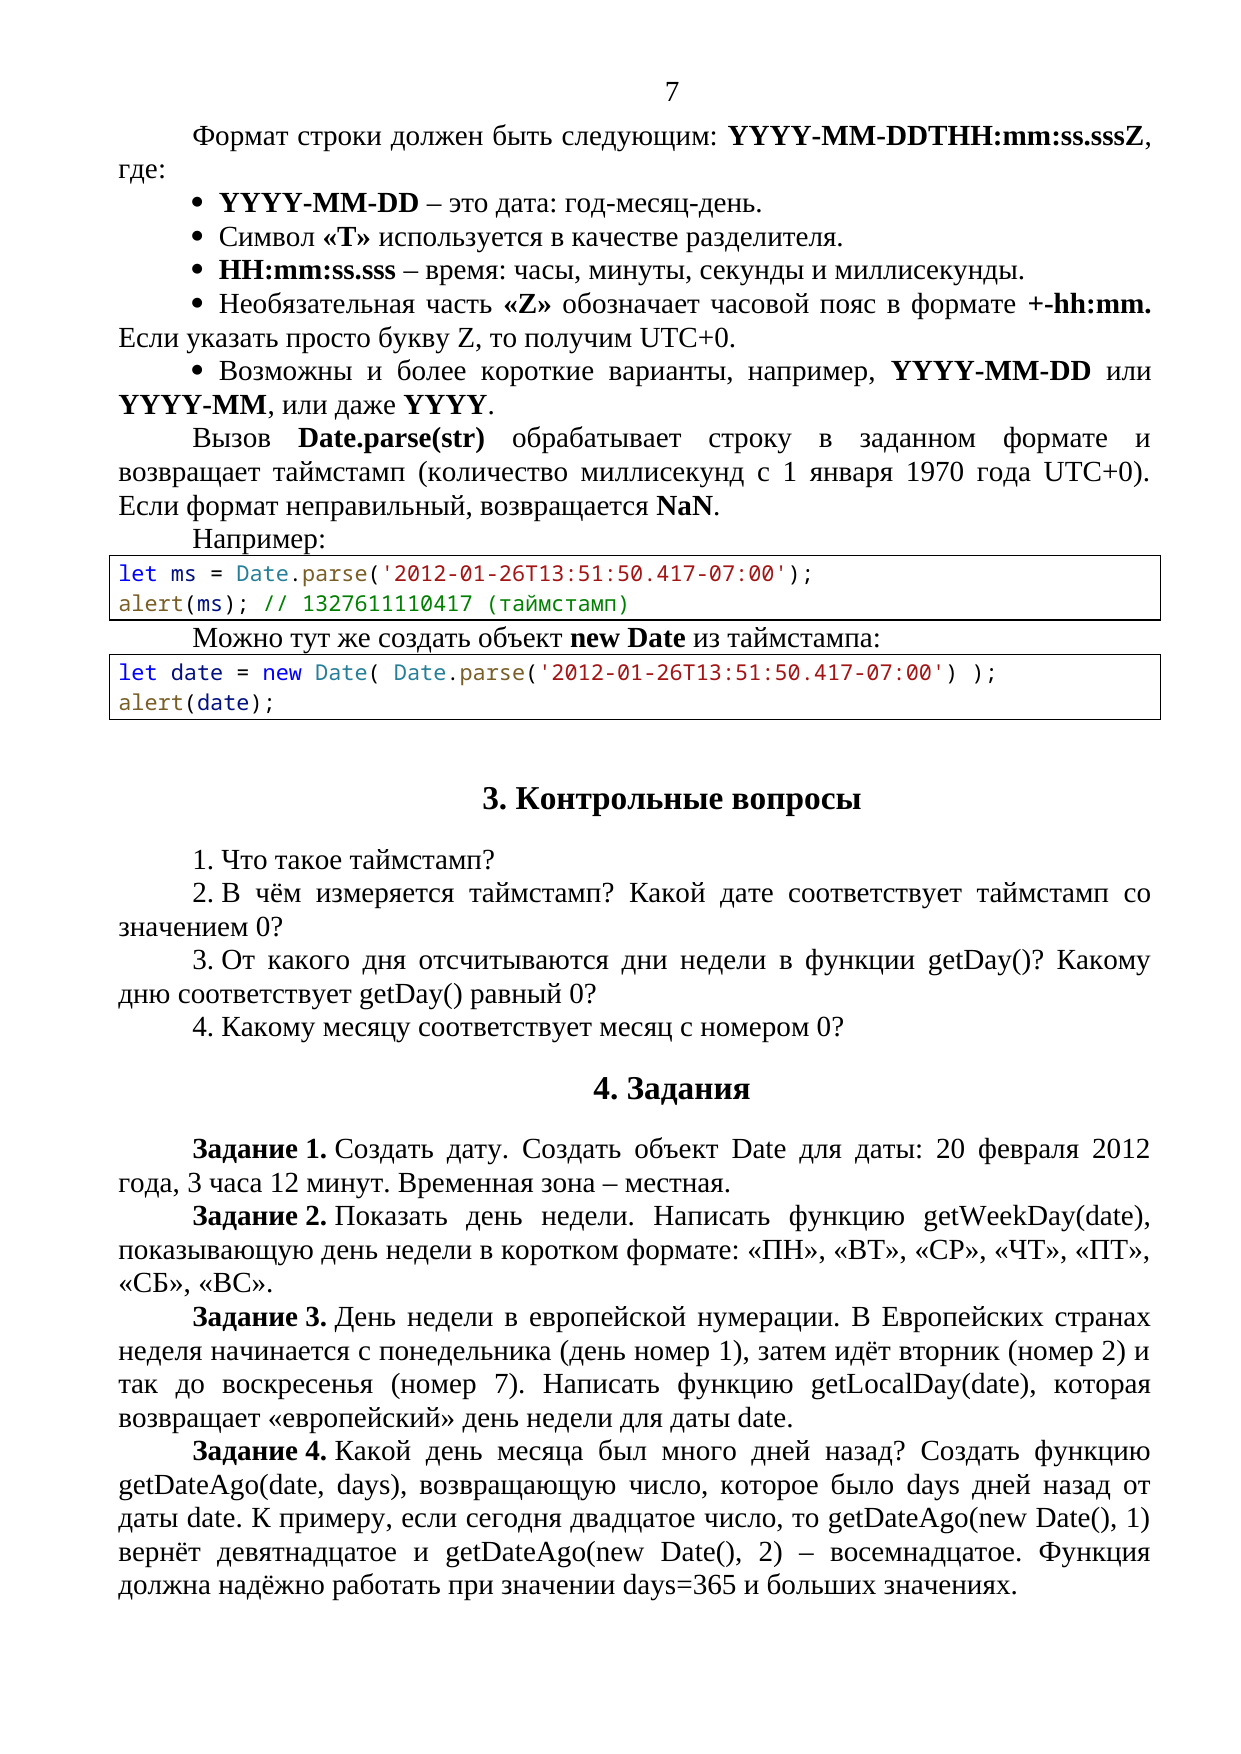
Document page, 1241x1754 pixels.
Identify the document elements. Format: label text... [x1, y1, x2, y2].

text Например: [118, 521, 1152, 555]
text Можно тут же создать объект new Date из таймстампа: [118, 621, 1152, 654]
list Возможны и более короткие варианты, например, YYYY-MM-DD или YYYY-MM, или даже YYYY. [118, 353, 1152, 421]
subtitle Задания [118, 1068, 1152, 1106]
text alert(ms); // 1327611110417 (таймстамп) [110, 584, 1160, 619]
list YYYY-MM-DD – это дата: год-месяц-день. [118, 185, 1152, 219]
list Необязательная часть «Z» обозначает часовой пояс в формате +-hh:mm. Если указать просто букву Z, то получим UTC+0. [118, 286, 1152, 353]
text alert(date); [110, 684, 1160, 719]
text let date = new Date( Date.parse('2012-01-26T13:51:50.417-07:00') ); [110, 655, 1160, 684]
list Что такое таймстамп? [118, 842, 1152, 875]
list В чём измеряется таймстамп? Какой дате соответствует таймстамп со значением 0? [118, 875, 1152, 942]
list День недели в европейской нумерации. В Европейских странах неделя начинается с понедельника (день номер 1), затем идёт вторник (номер 2) и так до воскресенья (номер 7). Написать функцию getLocalDay(date), которая возвращает «европейский» день недели для даты date. [118, 1299, 1152, 1433]
list Какому месяцу соответствует месяц с номером 0? [118, 1009, 1152, 1043]
text Формат строки должен быть следующим: YYYY-MM-DDTHH:mm:ss.sssZ, где: [118, 118, 1152, 185]
list От какого дня отсчитываются дни недели в функции getDay()? Какому дню соответствует getDay() равный 0? [118, 942, 1152, 1009]
text Вызов Date.parse(str) обрабатывает строку в заданном формате и возвращает таймстамп (количество миллисекунд с 1 января 1970 года UTC+0). Если формат неправильный, возвращается NaN. [118, 421, 1152, 521]
text let ms = Date.parse('2012-01-26T13:51:50.417-07:00'); [110, 556, 1160, 584]
list Создать дату. Создать объект Date для даты: 20 февраля 2012 года, 3 часа 12 минут. Временная зона – местная. [118, 1131, 1152, 1198]
list Какой день месяца был много дней назад? Создать функцию getDateAgo(date, days), возвращающую число, которое было days дней назад от даты date. К примеру, если сегодня двадцатое число, то getDateAgo(new Date(), 1) вернёт девятнадцатое и getDateAgo(new Date(), 2) – восемнадцатое. Функция должна надёжно работать при значении days=365 и больших значениях. [118, 1433, 1152, 1601]
list Показать день недели. Написать функцию getWeekDay(date), показывающую день недели в коротком формате: «ПН», «ВТ», «СР», «ЧТ», «ПТ», «СБ», «ВС». [118, 1198, 1152, 1299]
list HH:mm:ss.sss – время: часы, минуты, секунды и миллисекунды. [118, 252, 1152, 286]
list Символ «T» используется в качестве разделителя. [118, 219, 1152, 252]
subtitle Контрольные вопросы [118, 778, 1152, 817]
